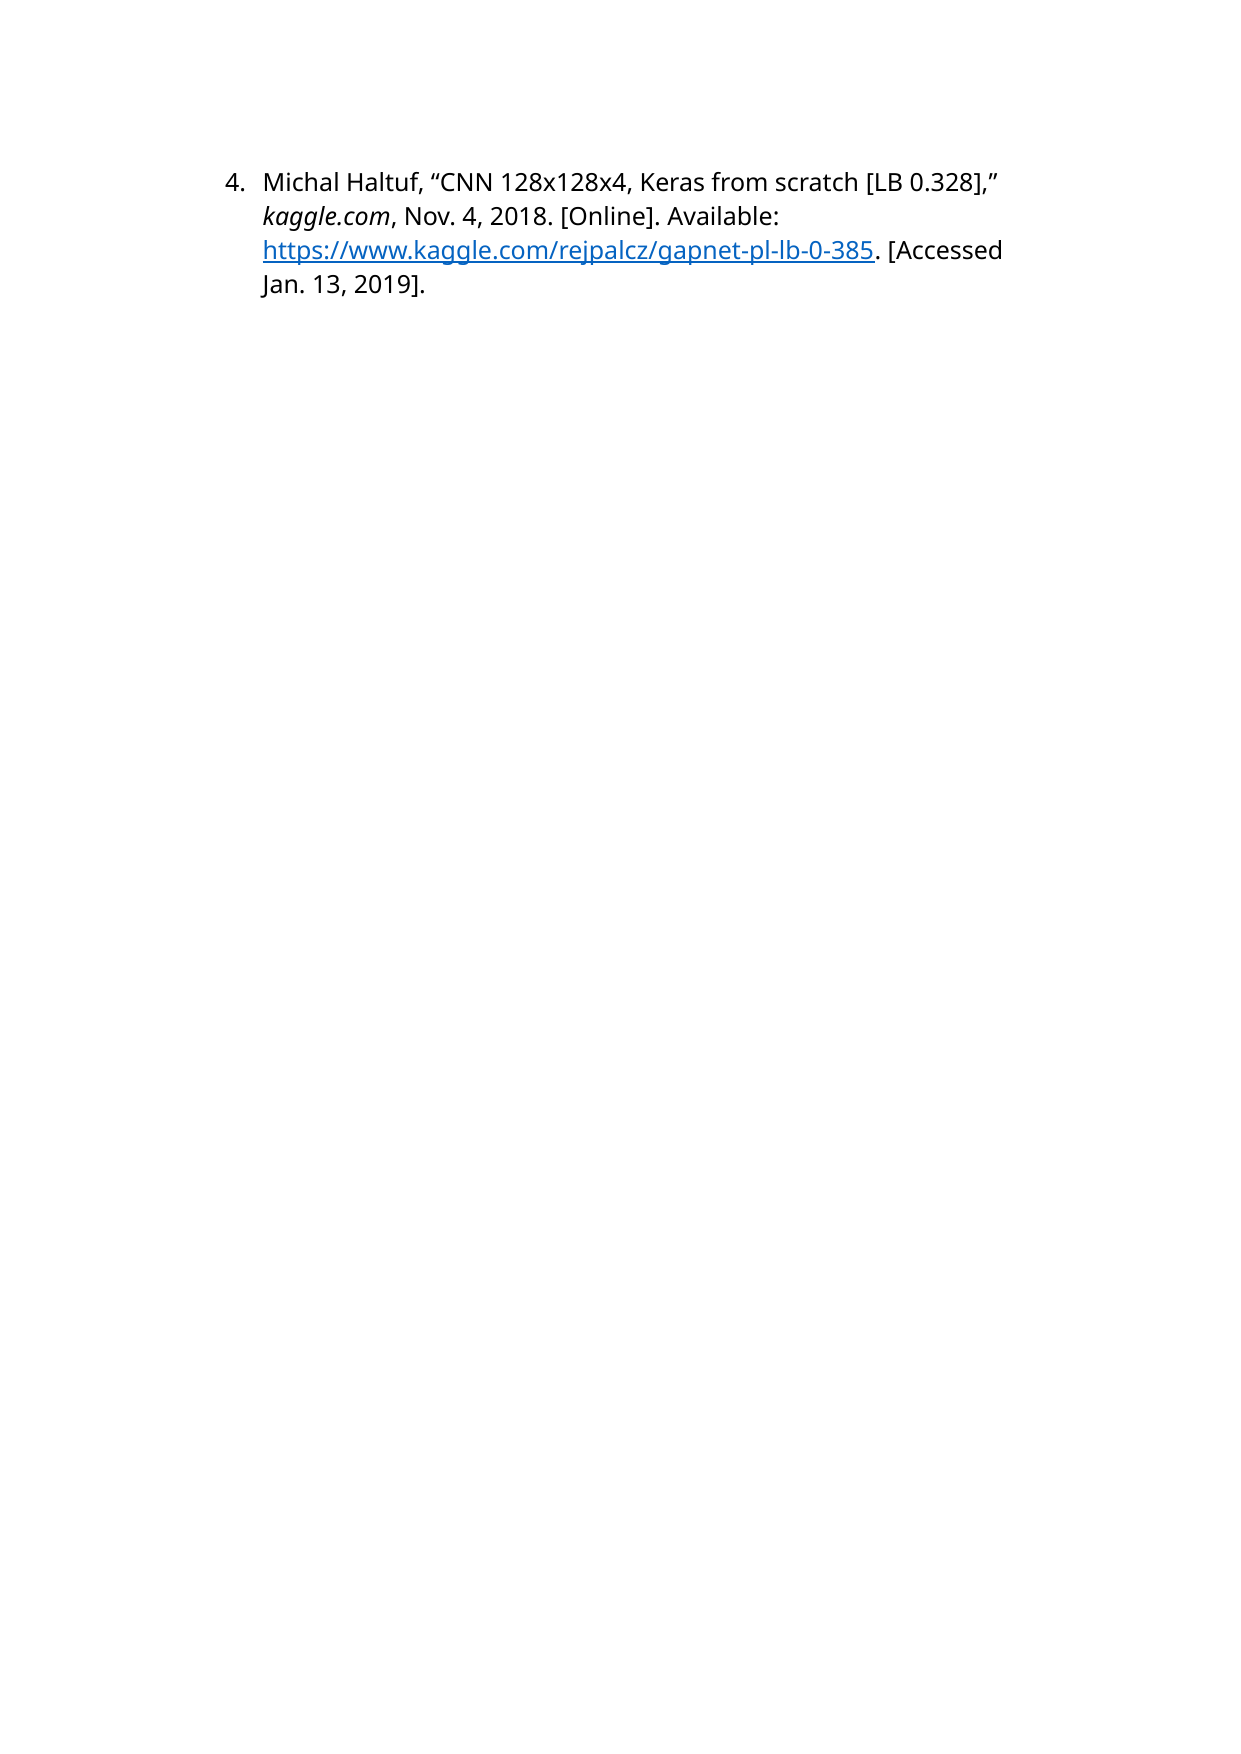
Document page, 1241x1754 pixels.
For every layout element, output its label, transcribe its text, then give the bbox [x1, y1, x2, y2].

list Michal Haltuf, “CNN 128x128x4, Keras from scratch [LB 0.328],” kaggle.com, Nov. 4, 2018. [Online]. Available: https://www.kaggle.com/rejpalcz/gapnet-pl-lb-0-385. [Accessed Jan. 13, 2019]. [225, 164, 1053, 301]
